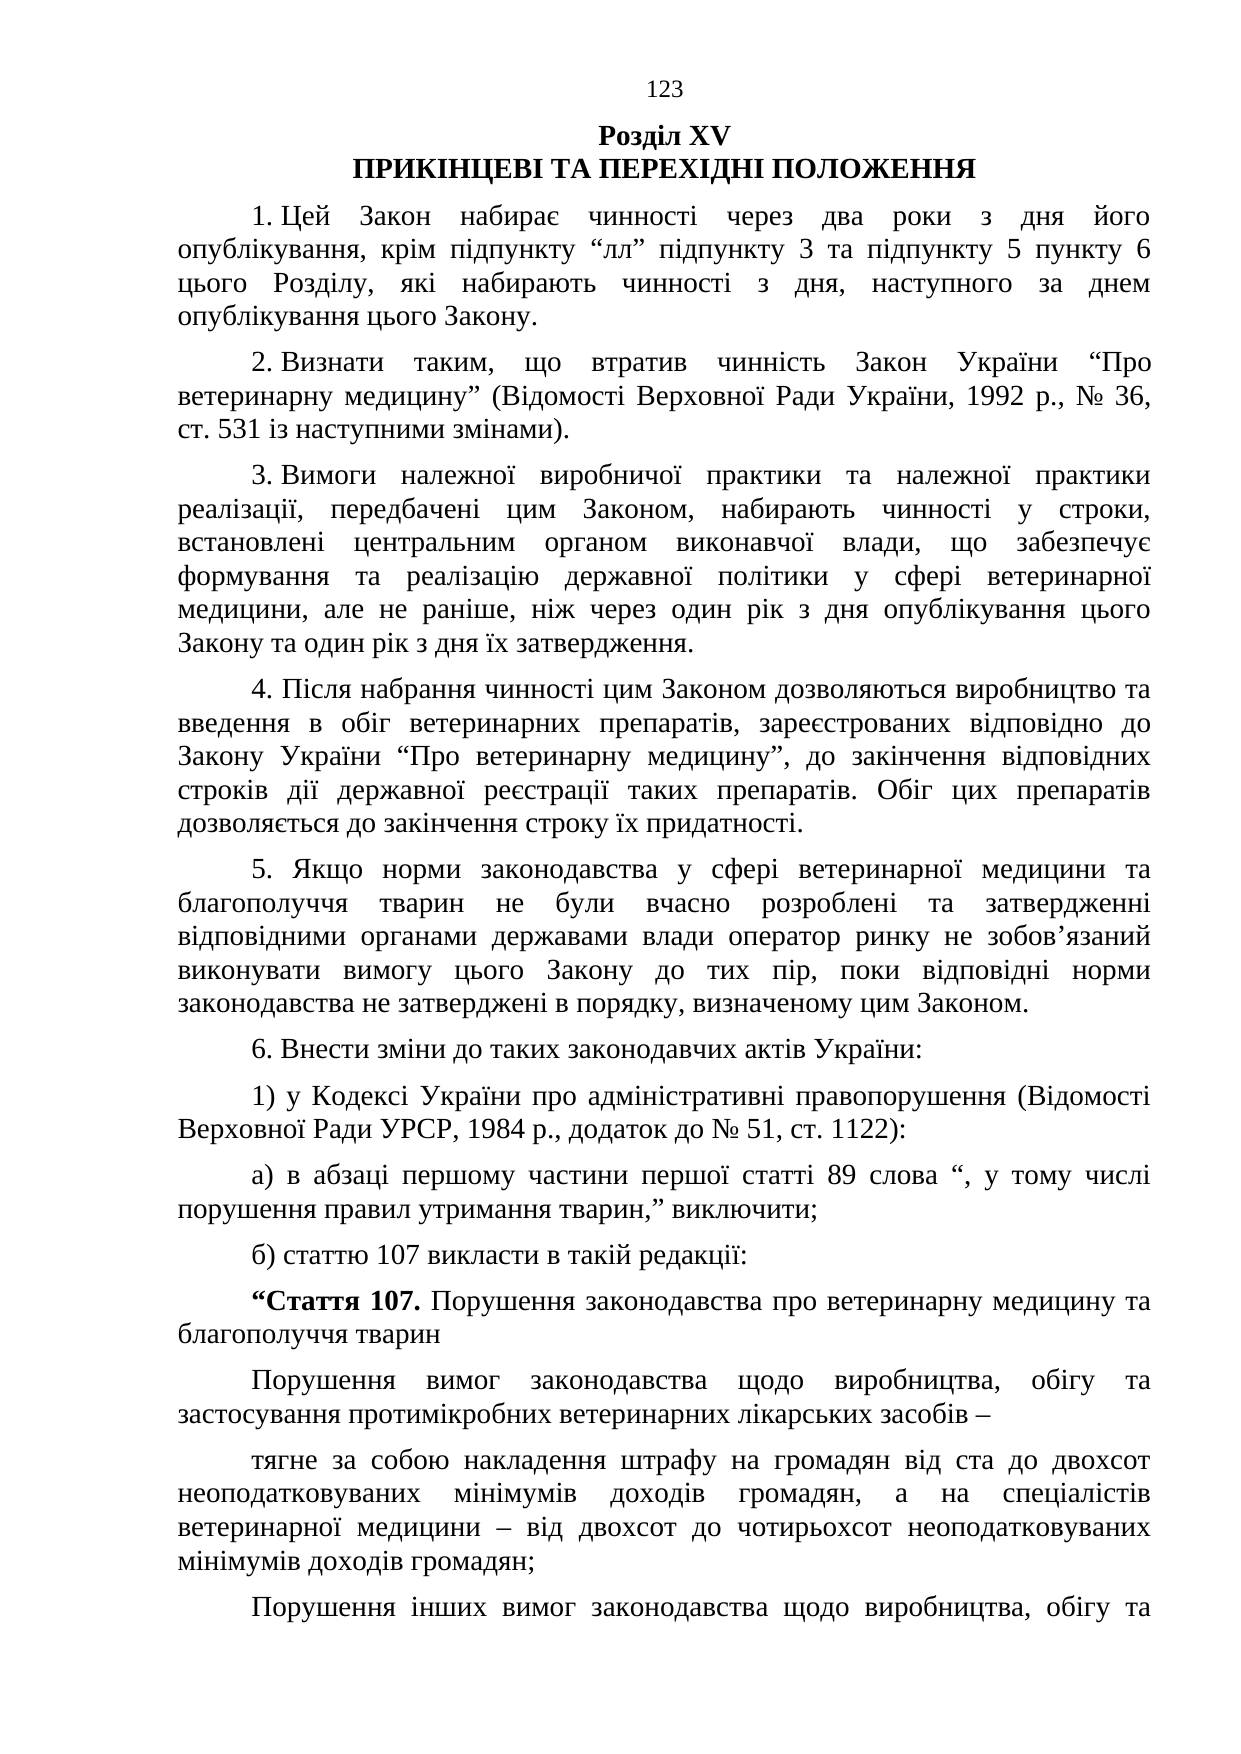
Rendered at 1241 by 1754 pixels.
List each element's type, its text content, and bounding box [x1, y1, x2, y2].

text Порушення вимог законодавства щодо виробництва, обігу та застосування протимікробних ветеринарних лікарських засобів – [177, 1362, 1152, 1429]
text 4. Після набрання чинності цим Законом дозволяються виробництво та введення в обіг ветеринарних препаратів, зареєстрованих відповідно до Закону України “Про ветеринарну медицину”, до закінчення відповідних строків дії державної реєстрації таких препаратів. Обіг цих препаратів дозволяється до закінчення строку їх придатності. [177, 671, 1152, 839]
text б) статтю 107 викласти в такій редакції: [177, 1237, 1152, 1270]
text 6. Внести зміни до таких законодавчих актів України: [177, 1032, 1152, 1065]
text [177, 1589, 1152, 1622]
text “Стаття 107. Порушення законодавства про ветеринарну медицину та благополуччя тварин [177, 1283, 1152, 1350]
list Цей Закон набирає чинності через два роки з дня його опублікування, крім підпункту “лл” підпункту 3 та підпункту 5 пункту 6 цього Розділу, які набирають чинності з дня, наступного за днем опублікування цього Закону. [177, 198, 1152, 332]
list Визнати таким, що втратив чинність Закон України “Про ветеринарну медицину” (Відомості Верховної Ради України, 1992 р., № 36, ст. 531 із наступними змінами). [177, 344, 1152, 445]
text 1) у Кодексі України про адміністративні правопорушення (Відомості Верховної Ради УРСР, 1984 р., додаток до № 51, ст. 1122): [177, 1078, 1152, 1145]
text Розділ XV ПРИКІНЦЕВІ ТА ПЕРЕХІДНІ ПОЛОЖЕННЯ [177, 118, 1152, 185]
text тягне за собою накладення штрафу на громадян від ста до двохсот неоподатковуваних мінімумів доходів громадян, а на спеціалістів ветеринарної медицини – від двохсот до чотирьохсот неоподатковуваних мінімумів доходів громадян; [177, 1442, 1152, 1576]
text 5. Якщо норми законодавства у сфері ветеринарної медицини та благополуччя тварин не були вчасно розроблені та затвердженні відповідними органами державами влади оператор ринку не зобов’язаний виконувати вимогу цього Закону до тих пір, поки відповідні норми законодавства не затверджені в порядку, визначеному цим Законом. [177, 851, 1152, 1019]
list Вимоги належної виробничої практики та належної практики реалізації, передбачені цим Законом, набирають чинності у строки, встановлені центральним органом виконавчої влади, що забезпечує формування та реалізацію державної політики у сфері ветеринарної медицини, але не раніше, ніж через один рік з дня опублікування цього Закону та один рік з дня їх затвердження. [177, 457, 1152, 659]
text а) в абзаці першому частини першої статті 89 слова “, у тому числі порушення правил утримання тварин,” виключити; [177, 1157, 1152, 1224]
